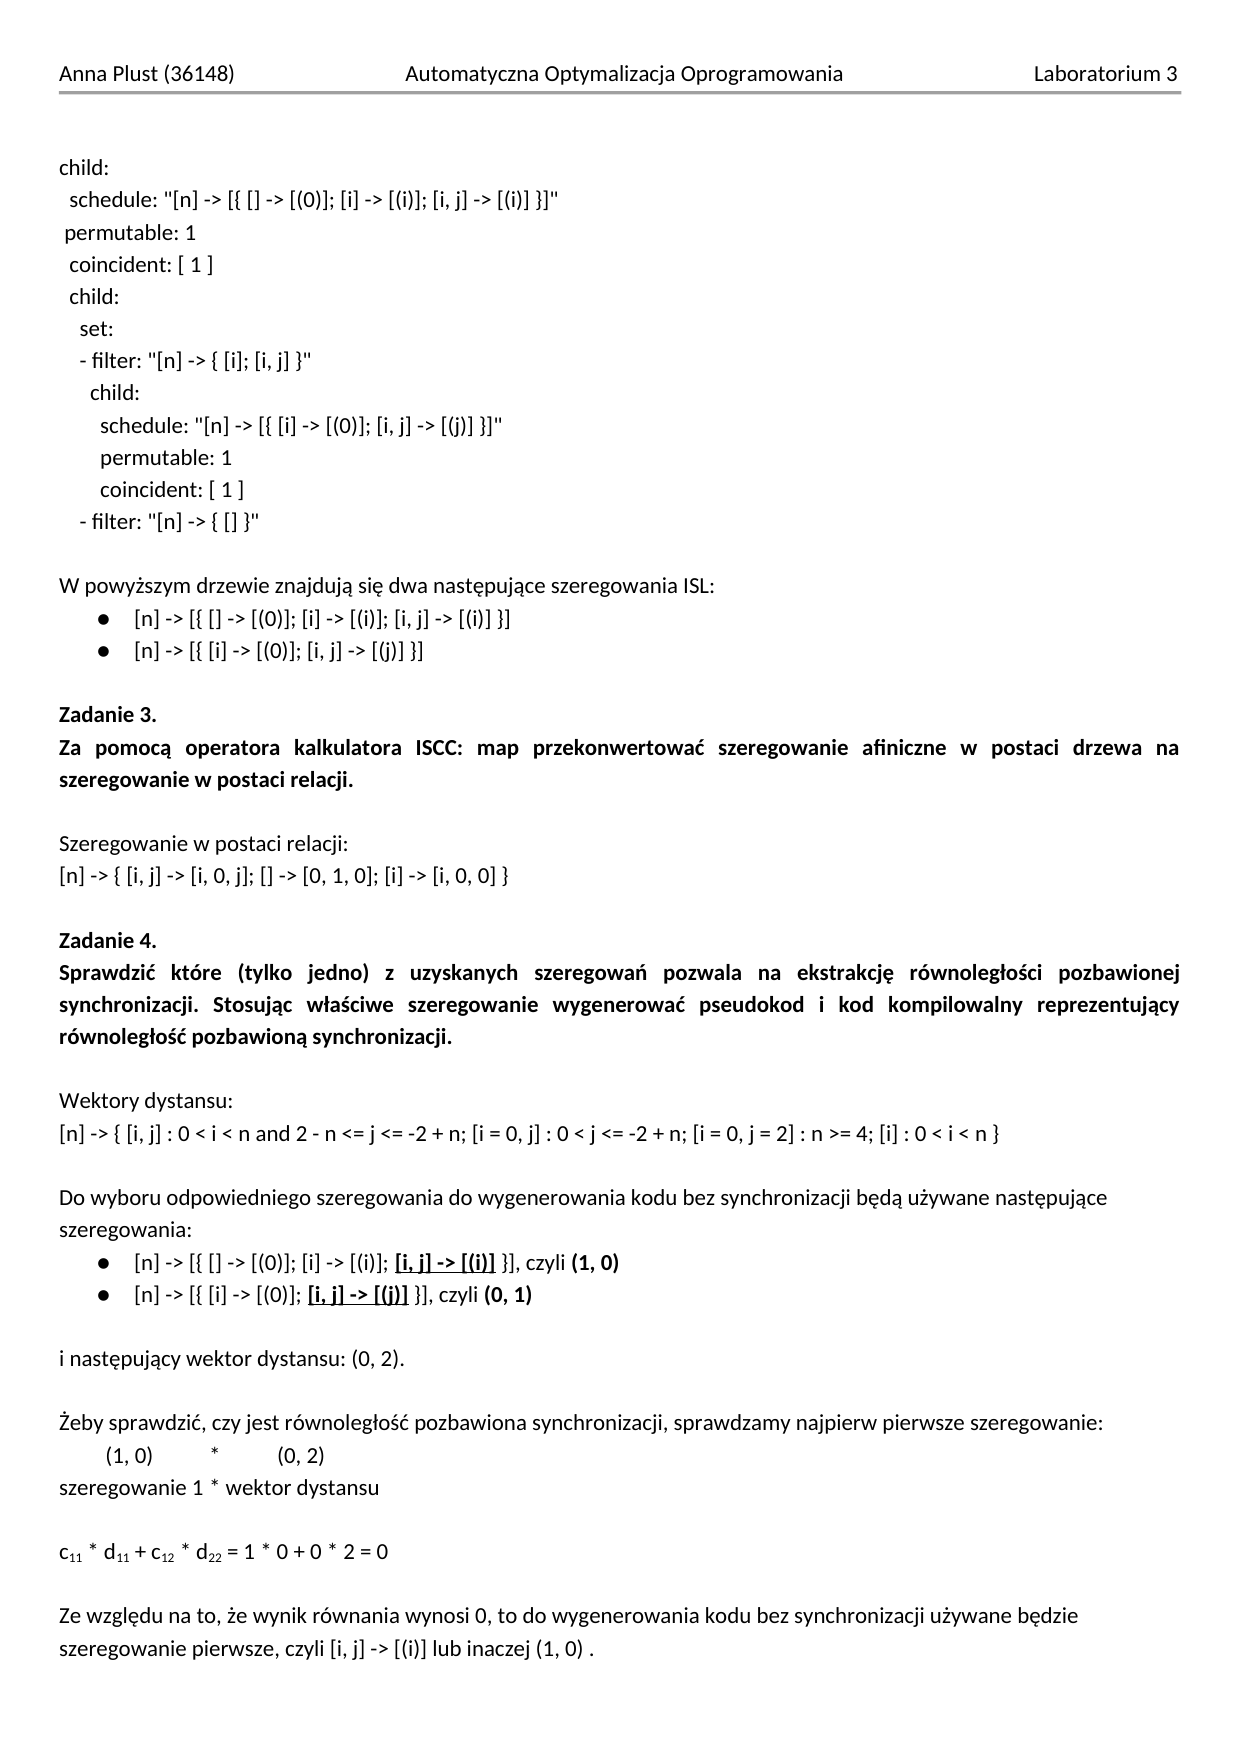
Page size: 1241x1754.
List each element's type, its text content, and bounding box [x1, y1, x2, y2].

text Ze względu na to, że wynik równania wynosi 0, to do wygenerowania kodu bez synchronizacji używane będzie szeregowanie pierwsze, czyli [i, j] -> [(i)] lub inaczej (1, 0) . [59, 1602, 1181, 1662]
text Zadanie 4. [59, 926, 1181, 954]
text - filter: "[n] -> { [] }" [59, 507, 1181, 535]
text Do wyboru odpowiedniego szeregowania do wygenerowania kodu bez synchronizacji będą używane następujące szeregowania: [59, 1183, 1181, 1243]
text (1, 0) * (0, 2) [59, 1441, 1181, 1469]
text permutable: 1 [59, 443, 1181, 471]
text schedule: "[n] -> [{ [i] -> [(0)]; [i, j] -> [(j)] }]" [59, 411, 1181, 439]
text W powyższym drzewie znajdują się dwa następujące szeregowania ISL: [59, 572, 1181, 600]
text coincident: [ 1 ] [59, 475, 1181, 503]
text child: [59, 378, 1181, 407]
text Żeby sprawdzić, czy jest równoległość pozbawiona synchronizacji, sprawdzamy najpierw pierwsze szeregowanie: [59, 1408, 1181, 1437]
text coincident: [ 1 ] [59, 250, 1181, 278]
text Zadanie 3. [59, 700, 1181, 728]
text child: [59, 282, 1181, 310]
text set: [59, 314, 1181, 342]
text Za pomocą operatora kalkulatora ISCC: map przekonwertować szeregowanie afiniczne w postaci drzewa na szeregowanie w postaci relacji. [59, 733, 1181, 793]
text Szeregowanie w postaci relacji: [59, 829, 1181, 857]
list [n] -> [{ [] -> [(0)]; [i] -> [(i)]; [i, j] -> [(i)] }] [96, 604, 1181, 632]
text [n] -> { [i, j] : 0 < i < n and 2 - n <= j <= -2 + n; [i = 0, j] : 0 < j <= -2 + n; [i = 0, j = 2] : n >= 4; [i] : 0 < i < n } [59, 1119, 1181, 1147]
list [n] -> [{ [] -> [(0)]; [i] -> [(i)]; [i, j] -> [(i)] }], czyli (1, 0) [96, 1248, 1181, 1276]
text permutable: 1 [59, 218, 1181, 246]
text [n] -> { [i, j] -> [i, 0, j]; [] -> [0, 1, 0]; [i] -> [i, 0, 0] } [59, 861, 1181, 889]
text i następujący wektor dystansu: (0, 2). [59, 1344, 1181, 1372]
text Sprawdzić które (tylko jedno) z uzyskanych szeregowań pozwala na ekstrakcję równoległości pozbawionej synchronizacji. Stosując właściwe szeregowanie wygenerować pseudokod i kod kompilowalny reprezentujący równoległość pozbawioną synchronizacji. [59, 958, 1181, 1050]
text Wektory dystansu: [59, 1087, 1181, 1115]
text szeregowanie 1 * wektor dystansu [59, 1473, 1181, 1501]
text - filter: "[n] -> { [i]; [i, j] }" [59, 346, 1181, 374]
text c11 * d11 + c12 * d22 = 1 * 0 + 0 * 2 = 0 [59, 1537, 1181, 1565]
list [n] -> [{ [i] -> [(0)]; [i, j] -> [(j)] }], czyli (0, 1) [96, 1280, 1181, 1308]
text schedule: "[n] -> [{ [] -> [(0)]; [i] -> [(i)]; [i, j] -> [(i)] }]" [59, 185, 1181, 213]
text child: [59, 153, 1181, 181]
list [n] -> [{ [i] -> [(0)]; [i, j] -> [(j)] }] [96, 636, 1181, 664]
